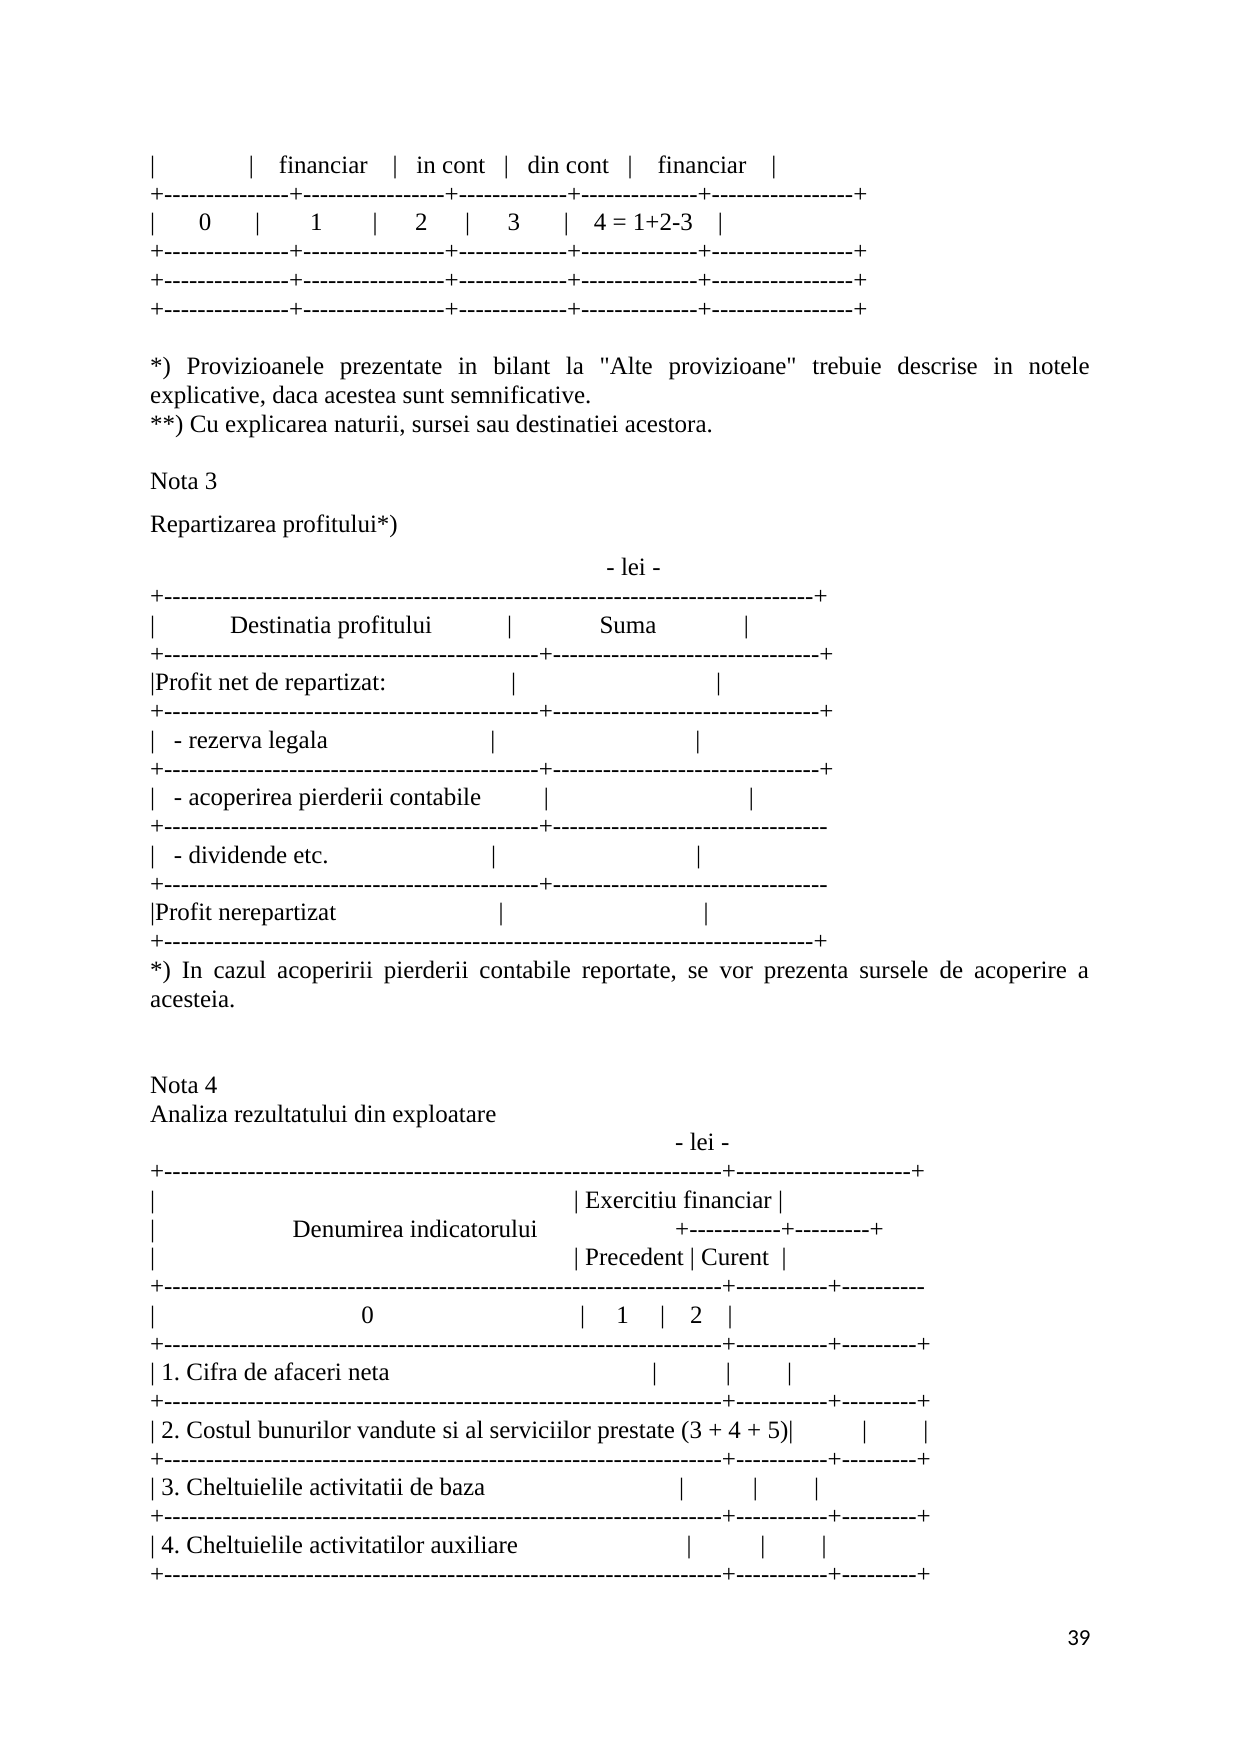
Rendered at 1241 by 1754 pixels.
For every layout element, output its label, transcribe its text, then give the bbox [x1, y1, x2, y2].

text +---------------+-----------------+-------------+--------------+-----------------+ [150, 294, 1090, 322]
text +-------------------------------------------------------------------+---------------------+ [150, 1156, 1090, 1185]
text +-------------------------------------------------------------------+-----------+---------+ [150, 1329, 1090, 1357]
text | | financiar | in cont | din cont | financiar | [150, 150, 1090, 179]
text | - rezerva legala | | [150, 725, 1090, 754]
text | 3. Cheltuielile activitatii de baza | | | [150, 1472, 1090, 1501]
text | 1. Cifra de afaceri neta | | | [150, 1357, 1090, 1386]
text +---------------------------------------------+--------------------------------- [150, 869, 1090, 897]
text +---------------------------------------------+--------------------------------- [150, 811, 1090, 840]
text Repartizarea profitului*) [150, 509, 1090, 538]
text **) Cu explicarea naturii, sursei sau destinatiei acestora. [150, 409, 1090, 437]
text | Destinatia profitului | Suma | [150, 610, 1090, 639]
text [150, 1501, 1090, 1530]
text | - acoperirea pierderii contabile | | [150, 782, 1090, 811]
text +---------------------------------------------+--------------------------------+ [150, 696, 1090, 725]
text +---------------------------------------------+--------------------------------+ [150, 754, 1090, 782]
text |Profit net de repartizat: | | [150, 667, 1090, 696]
text *) In cazul acoperirii pierderii contabile reportate, se vor prezenta sursele de acoperire a acesteia. [150, 955, 1090, 1012]
text | Denumirea indicatorului +-----------+---------+ [150, 1214, 1090, 1242]
text |Profit nerepartizat | | [150, 897, 1090, 926]
text Nota 3 [150, 466, 1090, 495]
text Nota 4 [150, 1070, 1090, 1099]
text +-------------------------------------------------------------------+-----------+---------- [150, 1271, 1090, 1300]
text - lei - [150, 1127, 1090, 1156]
text | 2. Costul bunurilor vandute si al serviciilor prestate (3 + 4 + 5)| | | [150, 1415, 1090, 1444]
text - lei - [150, 552, 1090, 581]
text +------------------------------------------------------------------------------+ [150, 926, 1090, 955]
text Analiza rezultatului din exploatare [150, 1099, 1090, 1127]
text +-------------------------------------------------------------------+-----------+---------+ [150, 1444, 1090, 1472]
text | | Precedent | Curent | [150, 1242, 1090, 1271]
text +---------------------------------------------+--------------------------------+ [150, 639, 1090, 667]
text +---------------+-----------------+-------------+--------------+-----------------+ [150, 236, 1090, 265]
text +---------------+-----------------+-------------+--------------+-----------------+ [150, 265, 1090, 294]
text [150, 1559, 1090, 1587]
text +---------------+-----------------+-------------+--------------+-----------------+ [150, 179, 1090, 207]
text *) Provizioanele prezentate in bilant la "Alte provizioane" trebuie descrise in notele explicative, daca acestea sunt semnificative. [150, 351, 1090, 409]
text | | Exercitiu financiar | [150, 1185, 1090, 1214]
text +------------------------------------------------------------------------------+ [150, 581, 1090, 610]
text +-------------------------------------------------------------------+-----------+---------+ [150, 1386, 1090, 1415]
text | 0 | 1 | 2 | [150, 1300, 1090, 1329]
text | - dividende etc. | | [150, 840, 1090, 869]
text | 4. Cheltuielile activitatilor auxiliare | | | [150, 1530, 1090, 1559]
text | 0 | 1 | 2 | 3 | 4 = 1+2-3 | [150, 207, 1090, 236]
